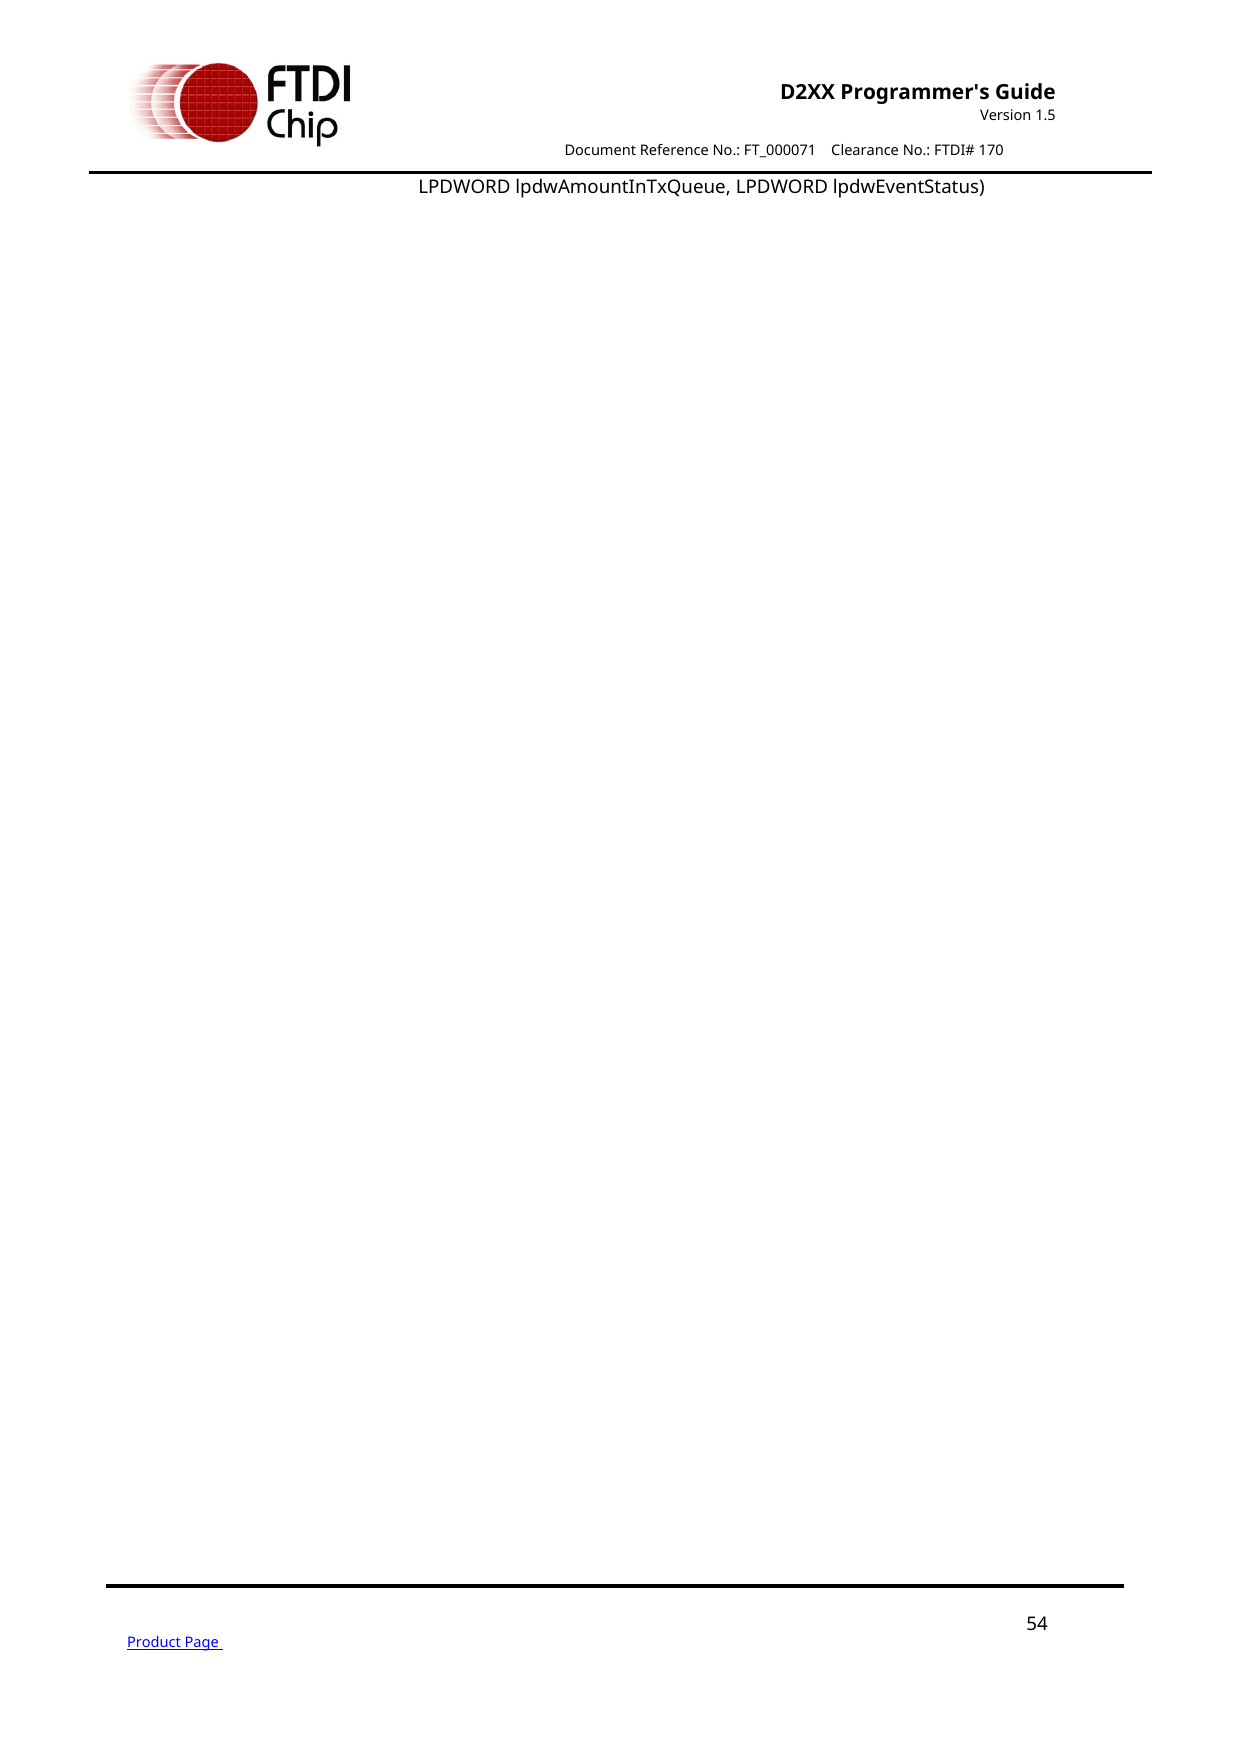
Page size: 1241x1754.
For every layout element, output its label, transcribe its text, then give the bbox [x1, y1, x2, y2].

text LPDWORD lpdwAmountInTxQueue, LPDWORD lpdwEventStatus) [418, 173, 1165, 198]
picture [121, 59, 356, 150]
